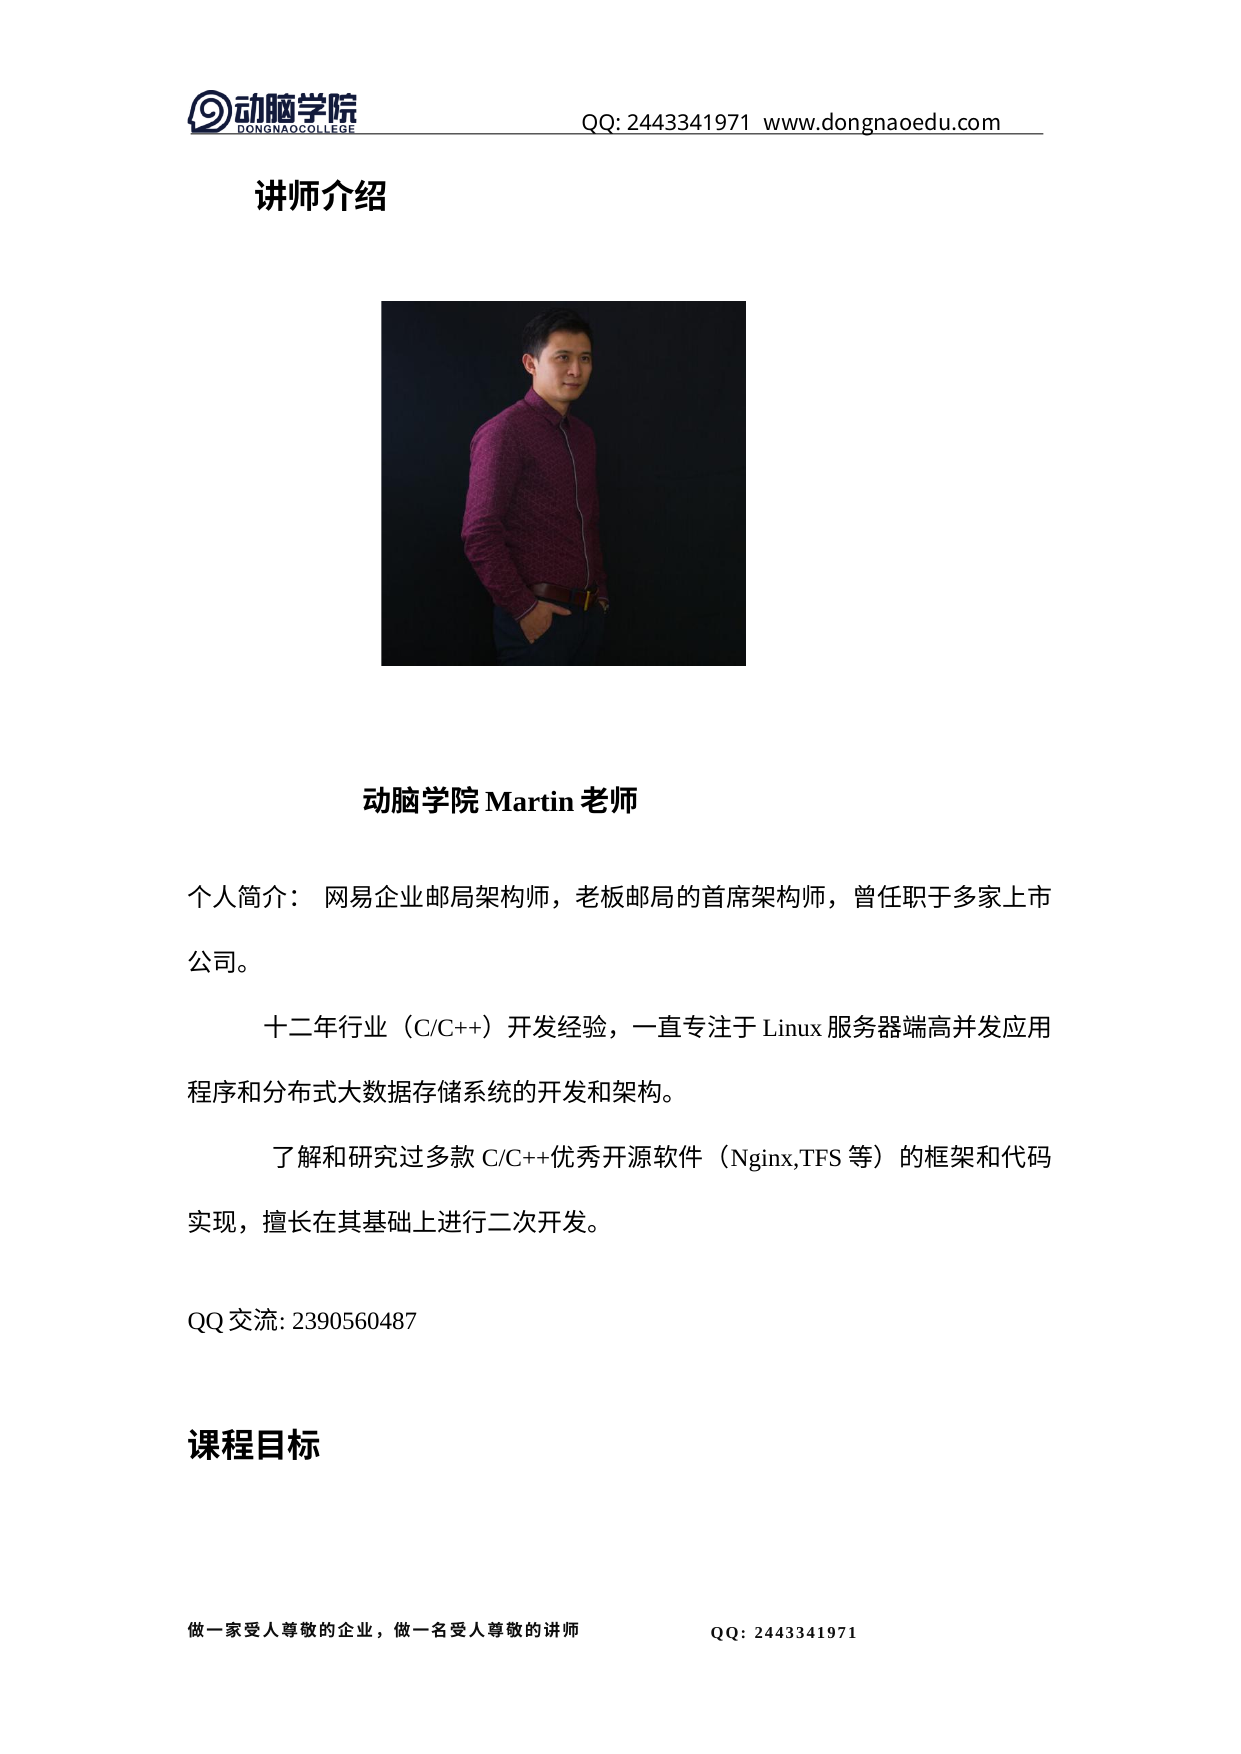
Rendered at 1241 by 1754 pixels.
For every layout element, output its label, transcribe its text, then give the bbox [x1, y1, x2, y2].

text 了解和研究过多款C/C++优秀开源软件（Nginx,TFS等）的框架和代码实现，擅长在其基础上进行二次开发。 [187, 1123, 1053, 1253]
subtitle 讲师介绍 [187, 162, 1053, 227]
picture [187, 90, 357, 133]
subtitle 课程目标 [187, 1411, 1053, 1476]
text 十二年行业（C/C++）开发经验，一直专注于Linux服务器端高并发应用程序和分布式大数据存储系统的开发和架构。 [187, 993, 1053, 1123]
text 动脑学院Martin老师 [187, 766, 1053, 831]
text QQ交流: 2390560487 [187, 1286, 1053, 1351]
picture [381, 301, 746, 666]
text 个人简介： 网易企业邮局架构师，老板邮局的首席架构师，曾任职于多家上市公司。 [187, 863, 1053, 993]
